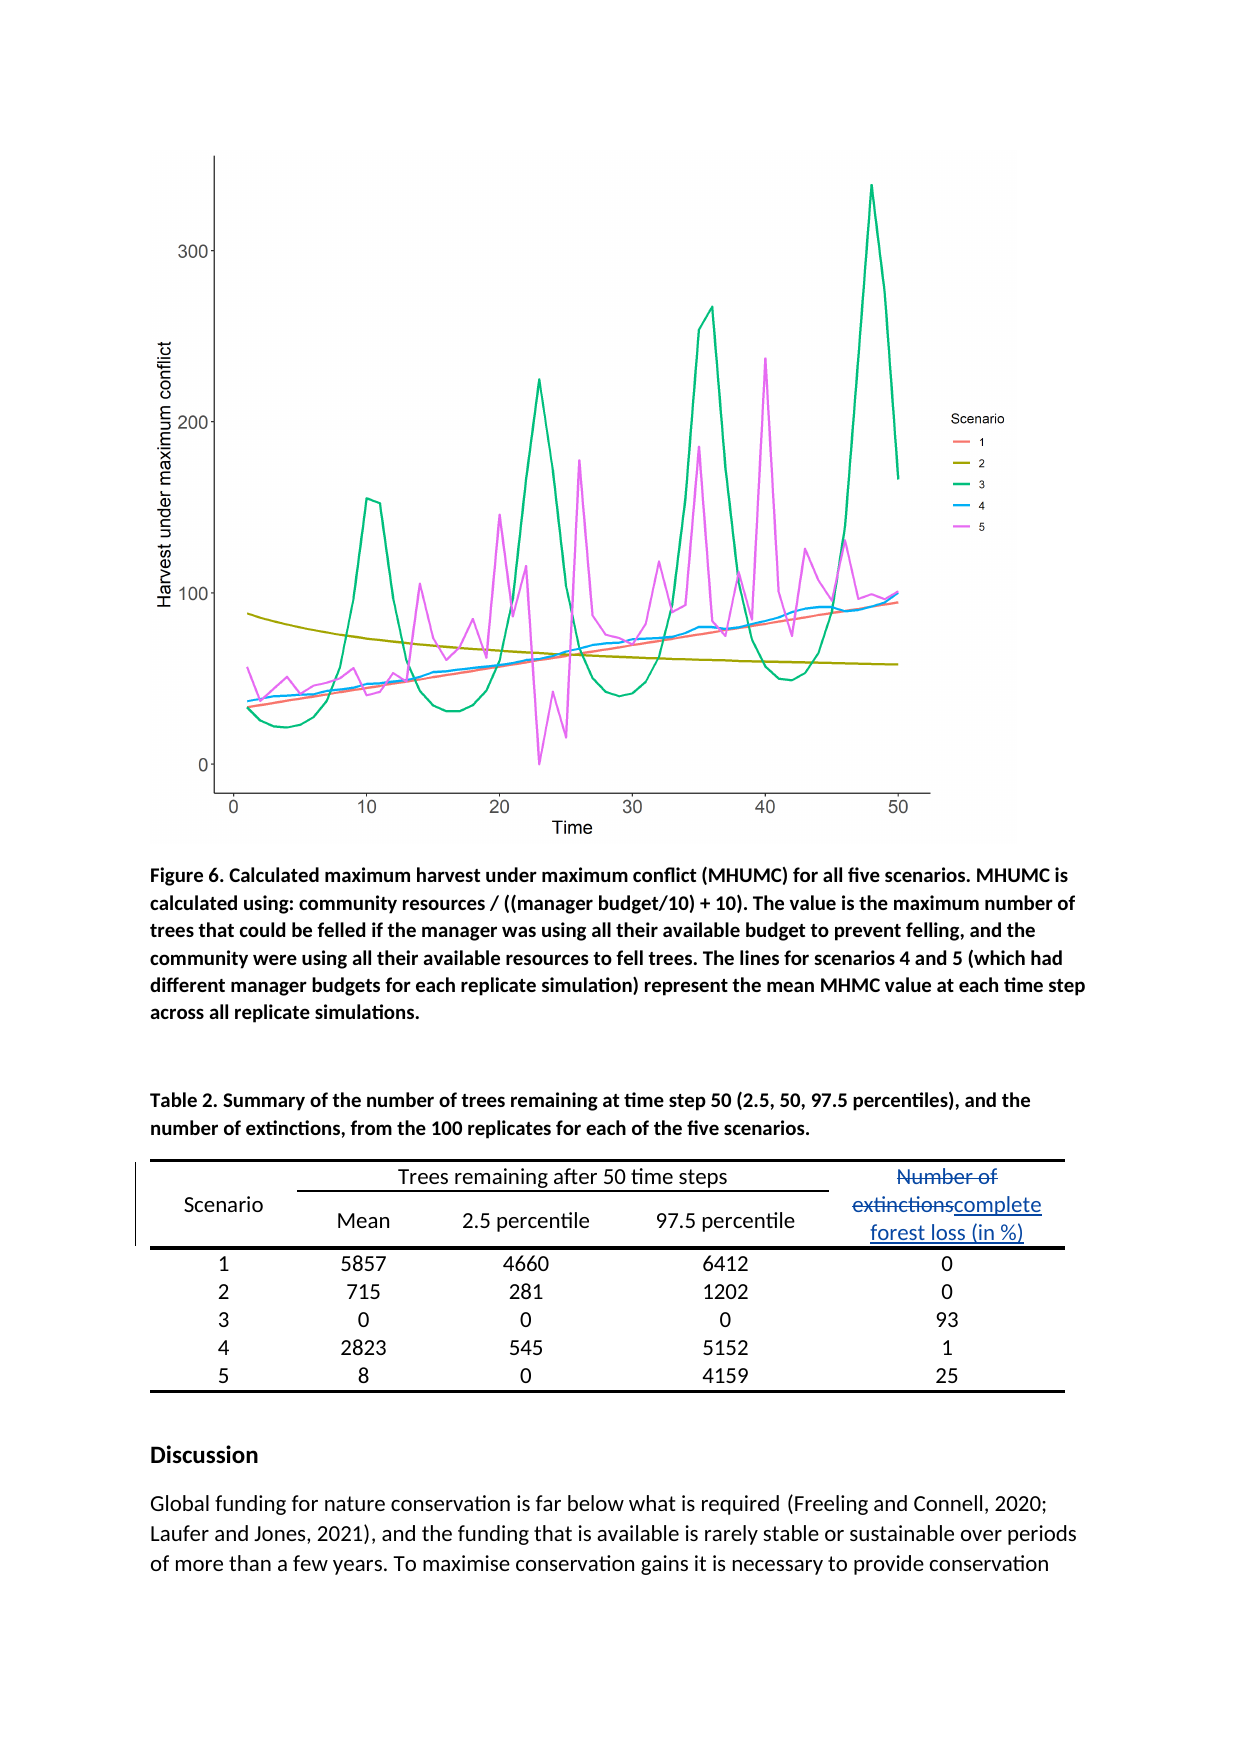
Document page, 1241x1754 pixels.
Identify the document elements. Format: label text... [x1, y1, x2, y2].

table_header Trees remaining after 50 time steps [297, 1162, 829, 1190]
table_cell 93 [829, 1306, 1065, 1333]
table_cell 4 [150, 1334, 297, 1362]
table_cell 4159 [622, 1362, 829, 1389]
text Table 2. Summary of the number of trees remaining at time step 50 (2.5, 50, 97.5 percentiles), and the number of extinctions, from the 100 replicates for each of the five scenarios. [150, 1088, 1090, 1141]
table_cell 6412 [622, 1250, 829, 1277]
table_cell 3 [150, 1306, 297, 1333]
table_cell 715 [297, 1278, 430, 1306]
table_cell 5 [150, 1362, 297, 1389]
table_cell 545 [430, 1334, 622, 1362]
table_cell 1 [150, 1250, 297, 1277]
table_cell 5152 [622, 1334, 829, 1362]
table_cell 5857 [297, 1250, 430, 1277]
table_cell 97.5 percentile [622, 1192, 829, 1246]
text Discussion [150, 1439, 1090, 1470]
table_cell 25 [829, 1362, 1065, 1389]
table_cell 0 [622, 1306, 829, 1333]
text Figure 6. Calculated maximum harvest under maximum conflict (MHUMC) for all five scenarios. MHUMC is calculated using: community resources / ((manager budget/10) + 10). The value is the maximum number of trees that could be felled if the manager was using all their available budget to prevent felling, and the community were using all their available resources to fell trees. The lines for scenarios 4 and 5 (which had different manager budgets for each replicate simulation) represent the mean MHMC value at each time step across all replicate simulations. [150, 863, 1090, 1025]
table_cell Mean [297, 1192, 430, 1246]
table_header [829, 1162, 1065, 1246]
table_cell 2823 [297, 1334, 430, 1362]
table_header Scenario [150, 1162, 297, 1246]
picture [150, 150, 1018, 844]
table_cell 4660 [430, 1250, 622, 1277]
table_cell 0 [430, 1306, 622, 1333]
table_cell 281 [430, 1278, 622, 1306]
table_cell 2 [150, 1278, 297, 1306]
table_cell 1202 [622, 1278, 829, 1306]
table_cell 2.5 percentile [430, 1192, 622, 1246]
table_cell 0 [829, 1278, 1065, 1306]
table_cell 0 [430, 1362, 622, 1389]
table_cell 1 [829, 1334, 1065, 1362]
table_cell 0 [297, 1306, 430, 1333]
table_cell 8 [297, 1362, 430, 1389]
table_cell 0 [829, 1250, 1065, 1277]
